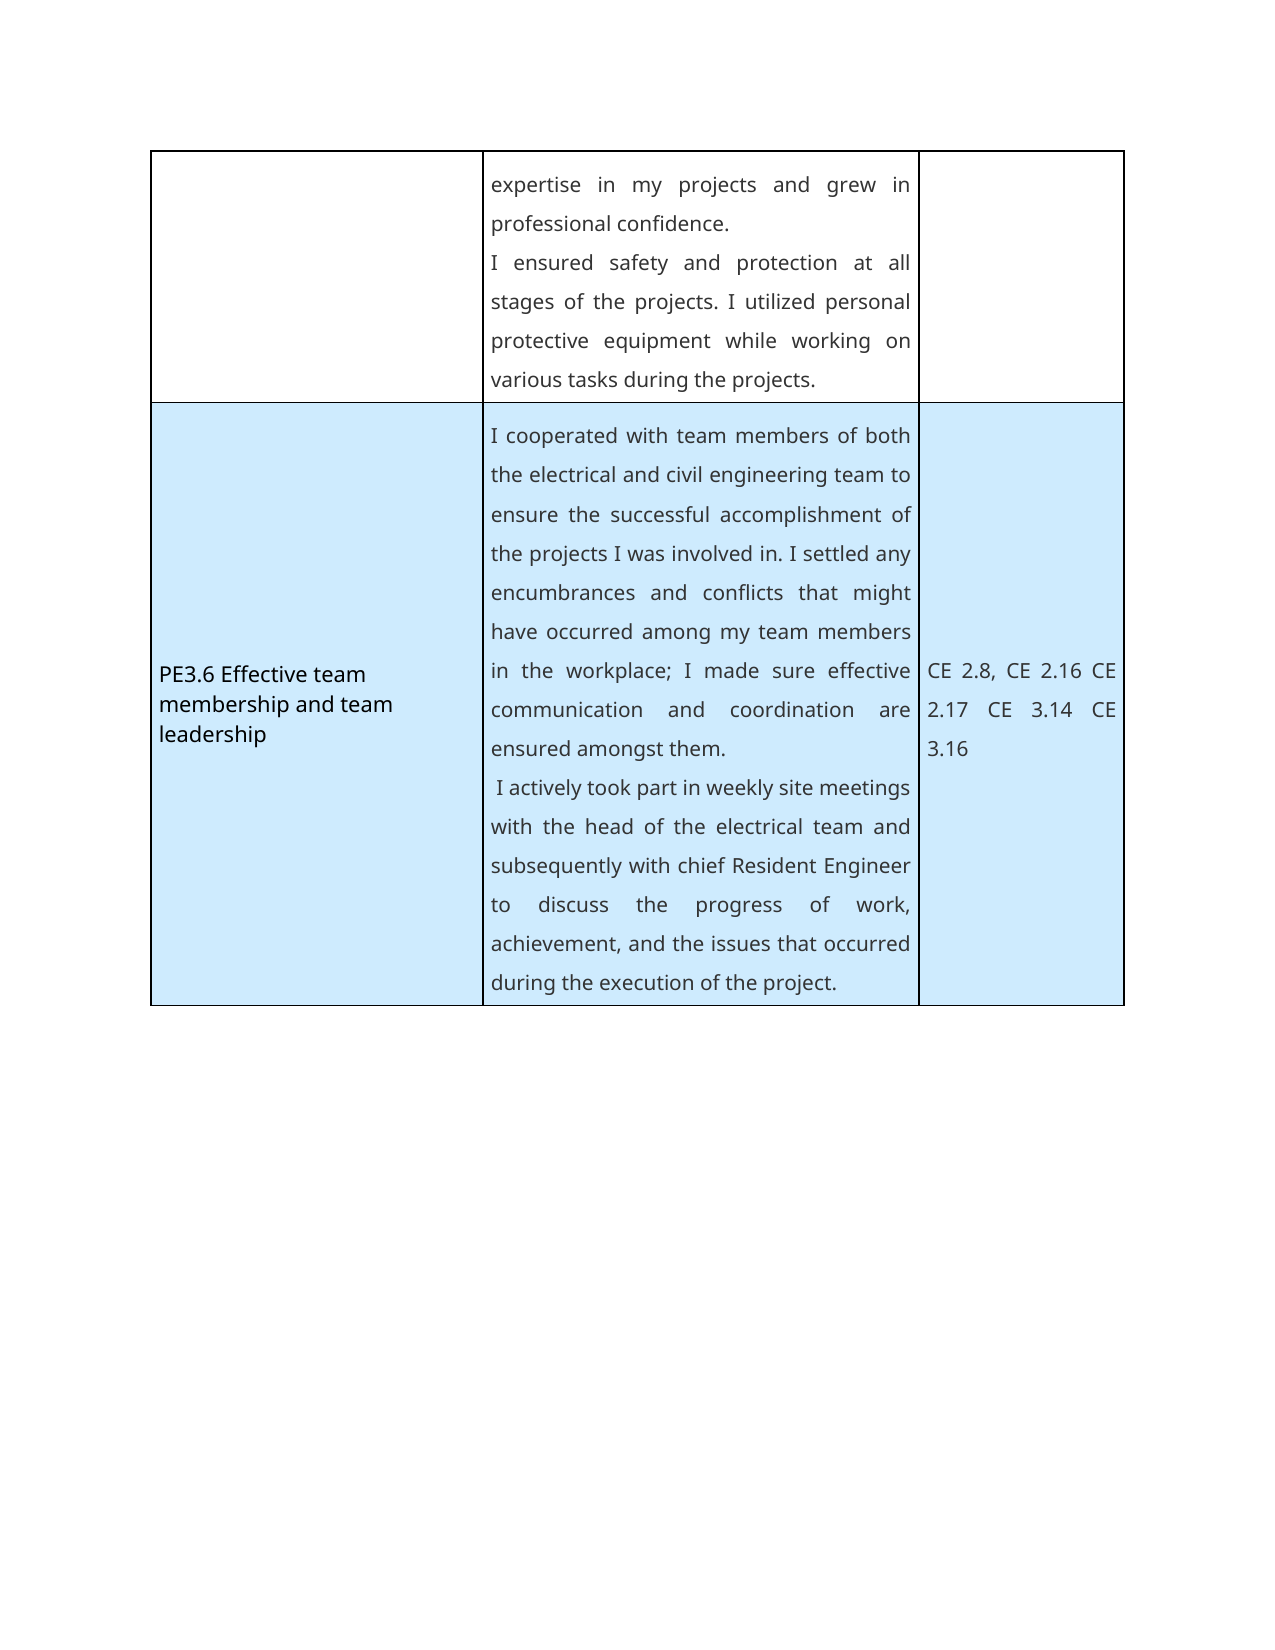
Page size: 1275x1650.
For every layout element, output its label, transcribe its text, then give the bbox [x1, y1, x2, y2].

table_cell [484, 152, 918, 402]
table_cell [152, 152, 482, 402]
table_cell PE3.6 Effective team membership and team leadership [152, 403, 482, 1005]
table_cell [920, 152, 1123, 402]
table_cell CE 2.8, CE 2.16 CE 2.17 CE 3.14 CE 3.16 [920, 403, 1123, 1005]
table_cell I cooperated with team members of both the electrical and civil engineering team to ensure the successful accomplishment of the projects I was involved in. I settled any encumbrances and conflicts that might have occurred among my team members in the workplace; I made sure effective communication and coordination are ensured amongst them. I actively took part in weekly site meetings with the head of the electrical team and subsequently with chief Resident Engineer to discuss the progress of work, achievement, and the issues that occurred during the execution of the project. [484, 403, 918, 1005]
